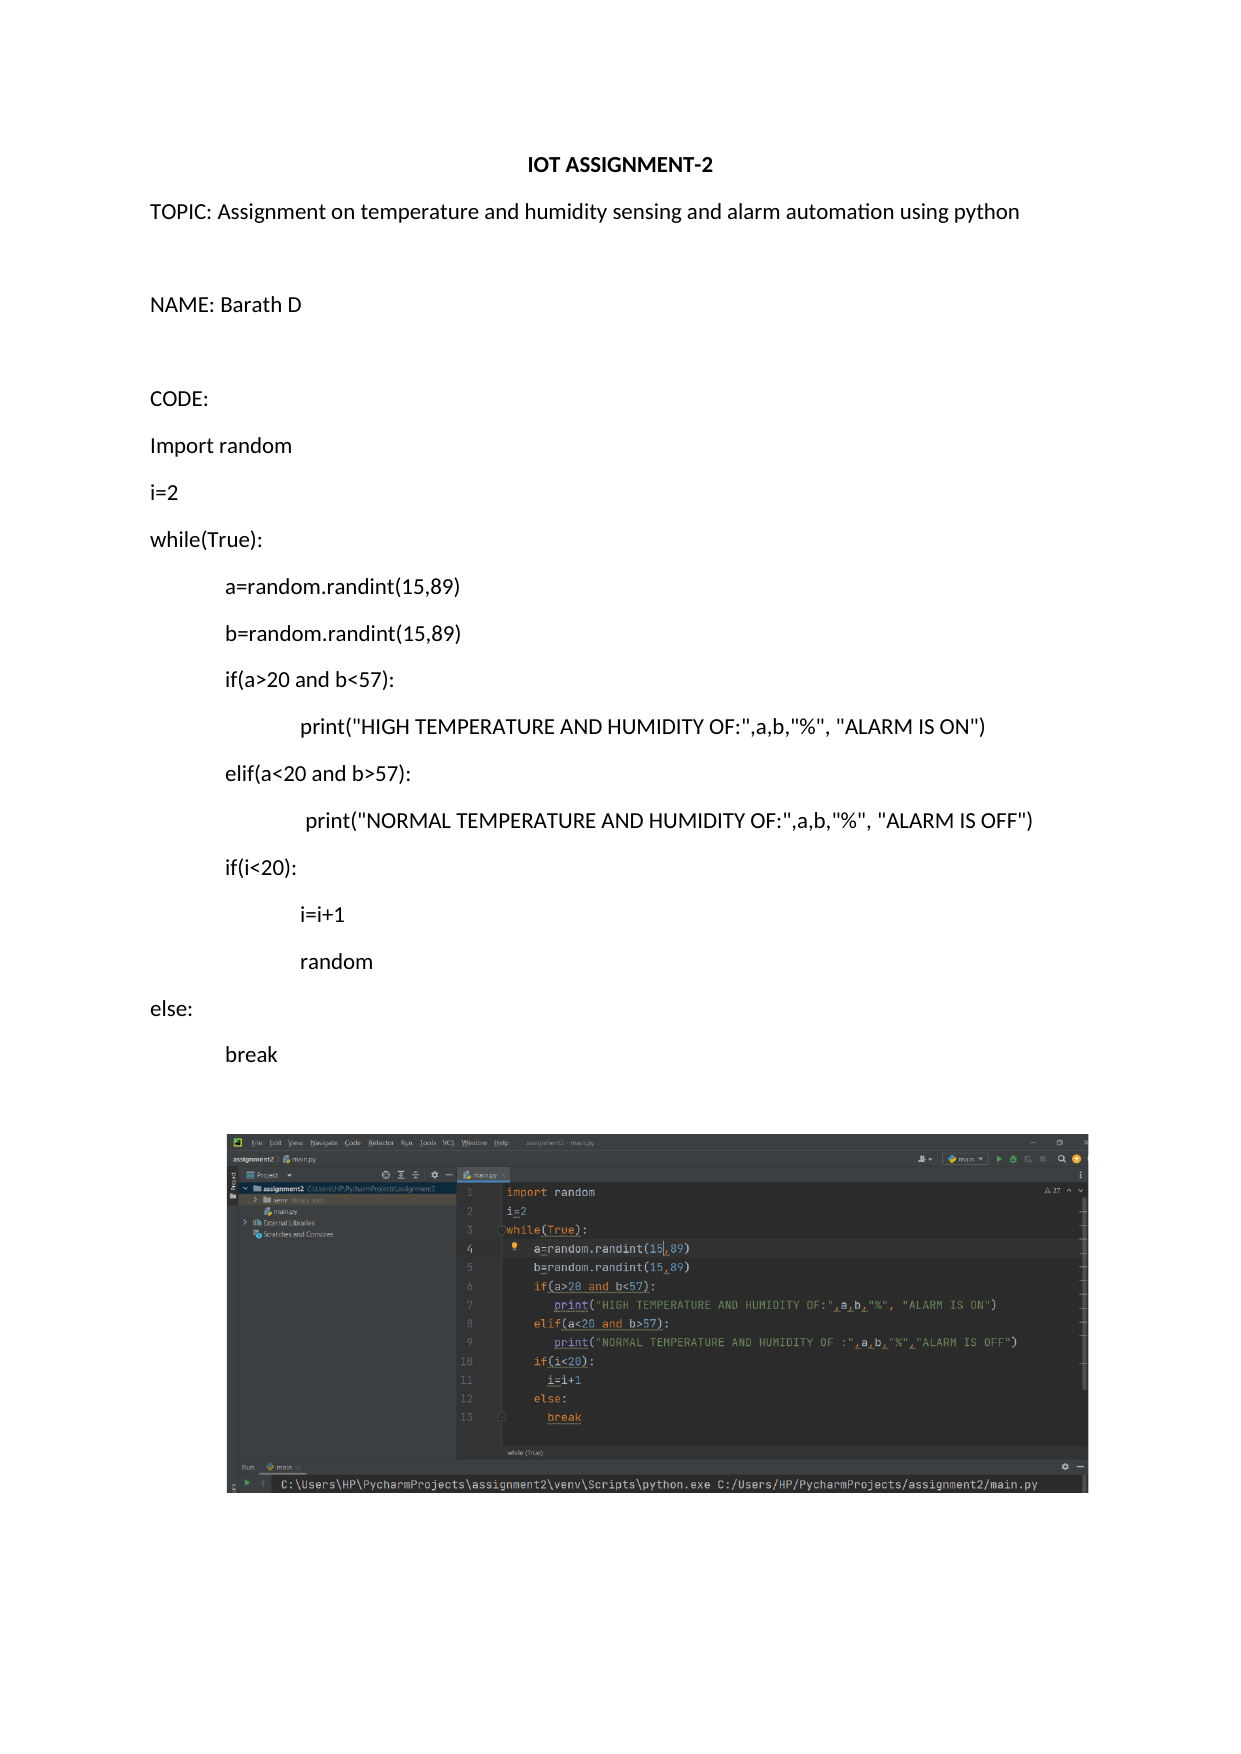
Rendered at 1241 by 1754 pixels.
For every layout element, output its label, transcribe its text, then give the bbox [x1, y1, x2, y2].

text a=random.randint(15,89) [225, 572, 1090, 600]
text elif(a<20 and b>57): [150, 759, 1090, 787]
text b=random.randint(15,89) [150, 619, 1090, 647]
text CODE: [150, 384, 1090, 412]
text else: [150, 994, 1090, 1022]
text print("NORMAL TEMPERATURE AND HUMIDITY OF:",a,b,"%", "ALARM IS OFF") [225, 806, 1090, 834]
text IOT ASSIGNMENT-2 [150, 150, 1090, 178]
text while(True): [150, 525, 1090, 553]
text Import random [150, 431, 1090, 459]
text if(i<20): [150, 853, 1090, 881]
picture [226, 1134, 1089, 1493]
text i=i+1 [225, 900, 1090, 928]
text TOPIC: Assignment on temperature and humidity sensing and alarm automation using python [150, 197, 1090, 225]
text NAME: Barath D [150, 291, 1090, 319]
text print("HIGH TEMPERATURE AND HUMIDITY OF:",a,b,"%", "ALARM IS ON") [225, 712, 1090, 741]
text random [225, 947, 1090, 975]
text break [150, 1041, 1090, 1069]
text i=2 [150, 478, 1090, 506]
text if(a>20 and b<57): [150, 666, 1090, 694]
